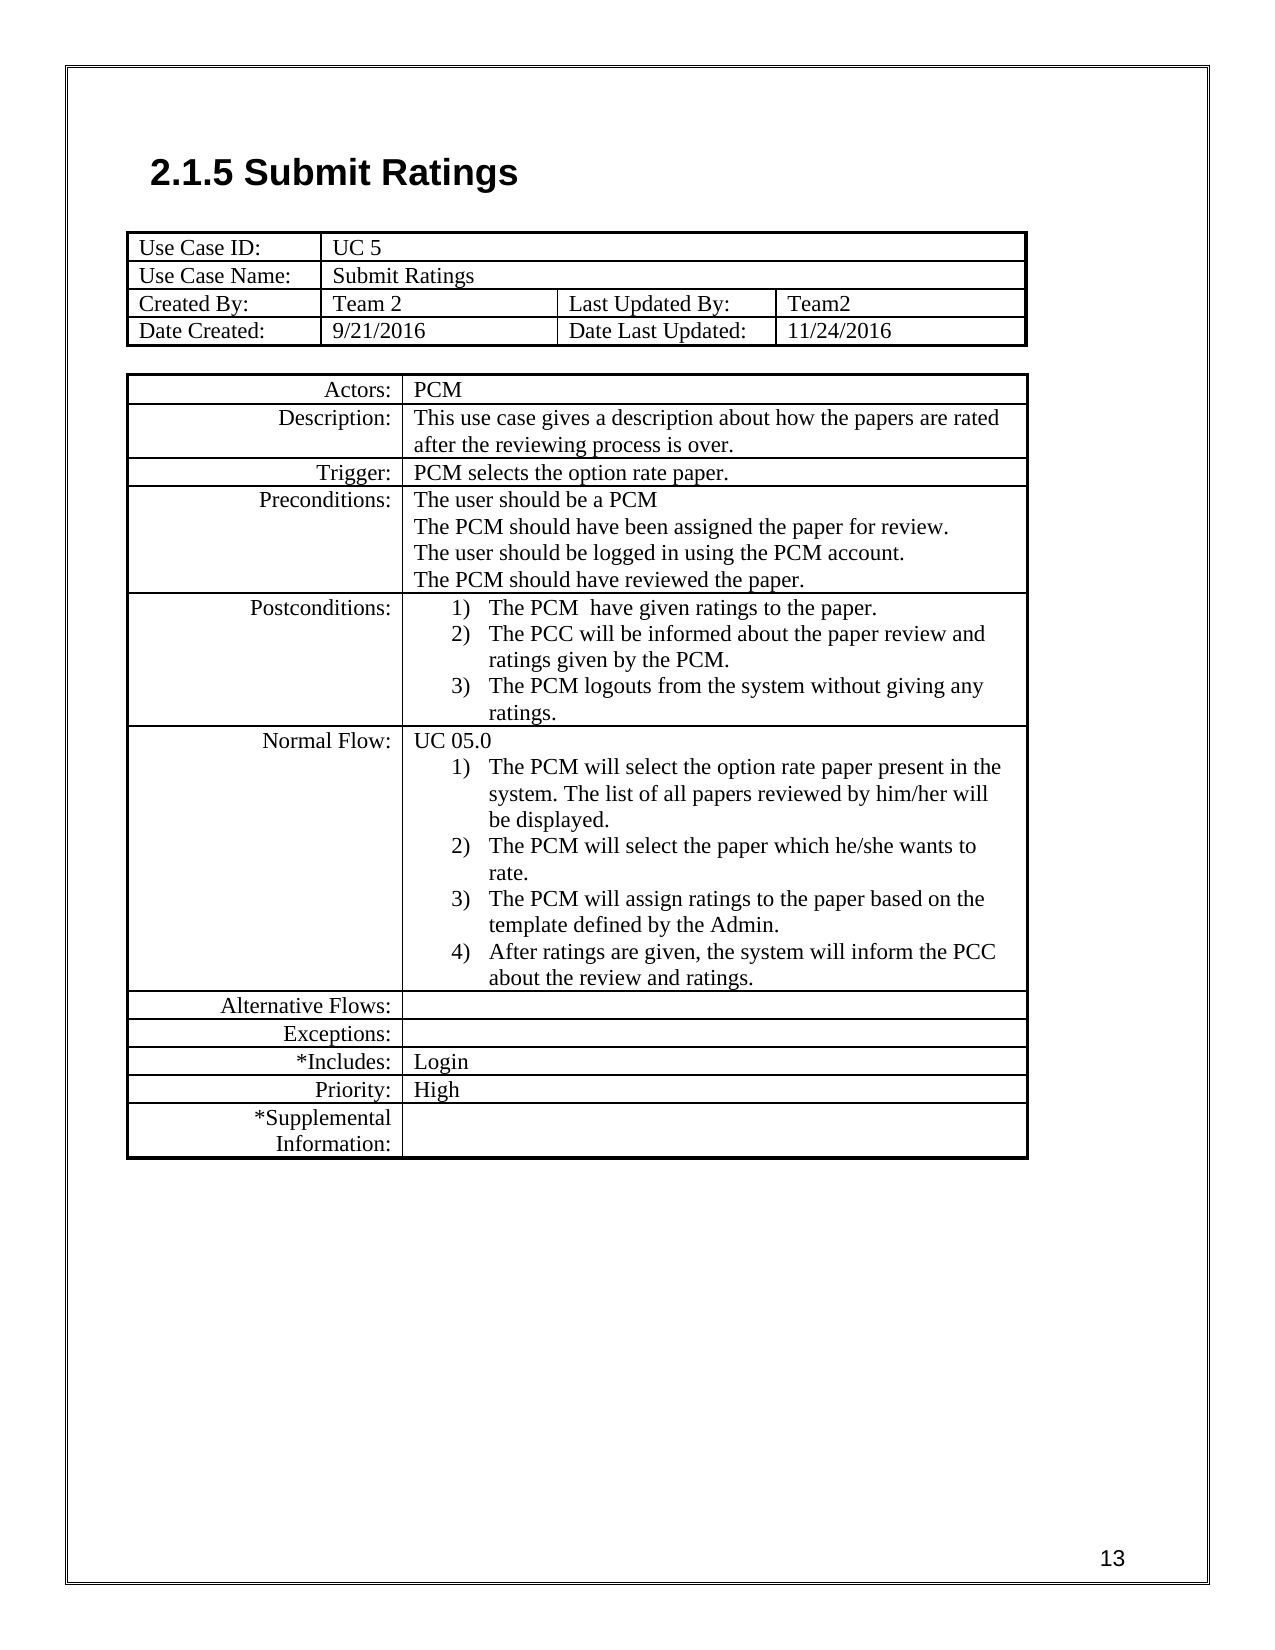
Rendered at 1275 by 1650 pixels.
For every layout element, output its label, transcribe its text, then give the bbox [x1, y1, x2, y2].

text 2.1.5 Submit Ratings [150, 150, 1125, 193]
table_cell Created By: [129, 290, 320, 316]
table_cell Trigger: [129, 459, 402, 485]
table_cell Login [403, 1048, 1026, 1074]
table_cell Normal Flow: [129, 727, 402, 990]
table_cell High [403, 1076, 1026, 1102]
table_cell Alternative Flows: [129, 992, 402, 1018]
table_cell The PCM have given ratings to the paper. The PCC will be informed about the paper review and ratings given by the PCM. The PCM logouts from the system without giving any ratings. [403, 594, 1026, 725]
table_cell 11/24/2016 [777, 318, 1024, 344]
table_cell This use case gives a description about how the papers are rated after the reviewing process is over. [403, 405, 1026, 457]
table_cell Priority: [129, 1076, 402, 1102]
table_cell PCM selects the option rate paper. [403, 459, 1026, 485]
table_cell 9/21/2016 [322, 318, 557, 344]
table_cell [403, 1020, 1026, 1046]
table_cell Description: [129, 405, 402, 457]
table_cell *Includes: [129, 1048, 402, 1074]
table_header Actors: [129, 376, 402, 403]
table_cell Postconditions: [129, 594, 402, 725]
table_cell Team2 [777, 290, 1024, 316]
table_cell Preconditions: [129, 487, 402, 592]
table_cell Last Updated By: [558, 290, 775, 316]
table_cell UC 05.0 The PCM will select the option rate paper present in the system. The list of all papers reviewed by him/her will be displayed. The PCM will select the paper which he/she wants to rate. The PCM will assign ratings to the paper based on the template defined by the Admin. After ratings are given, the system will inform the PCC about the review and ratings. [403, 727, 1026, 990]
table_header UC 5 [322, 234, 1024, 260]
table_cell *Supplemental Information: [129, 1104, 402, 1156]
table_cell The user should be a PCM The PCM should have been assigned the paper for review. The user should be logged in using the PCM account. The PCM should have reviewed the paper. [403, 487, 1026, 592]
table_cell [403, 1104, 1026, 1156]
table_cell Submit Ratings [322, 262, 1024, 288]
table_cell Team 2 [322, 290, 557, 316]
table_header PCM [403, 376, 1026, 403]
table_cell Date Last Updated: [558, 318, 775, 344]
table_cell Exceptions: [129, 1020, 402, 1046]
table_cell Date Created: [129, 318, 320, 344]
table_header Use Case ID: [129, 234, 320, 260]
table_cell [403, 992, 1026, 1018]
table_cell Use Case Name: [129, 262, 320, 288]
